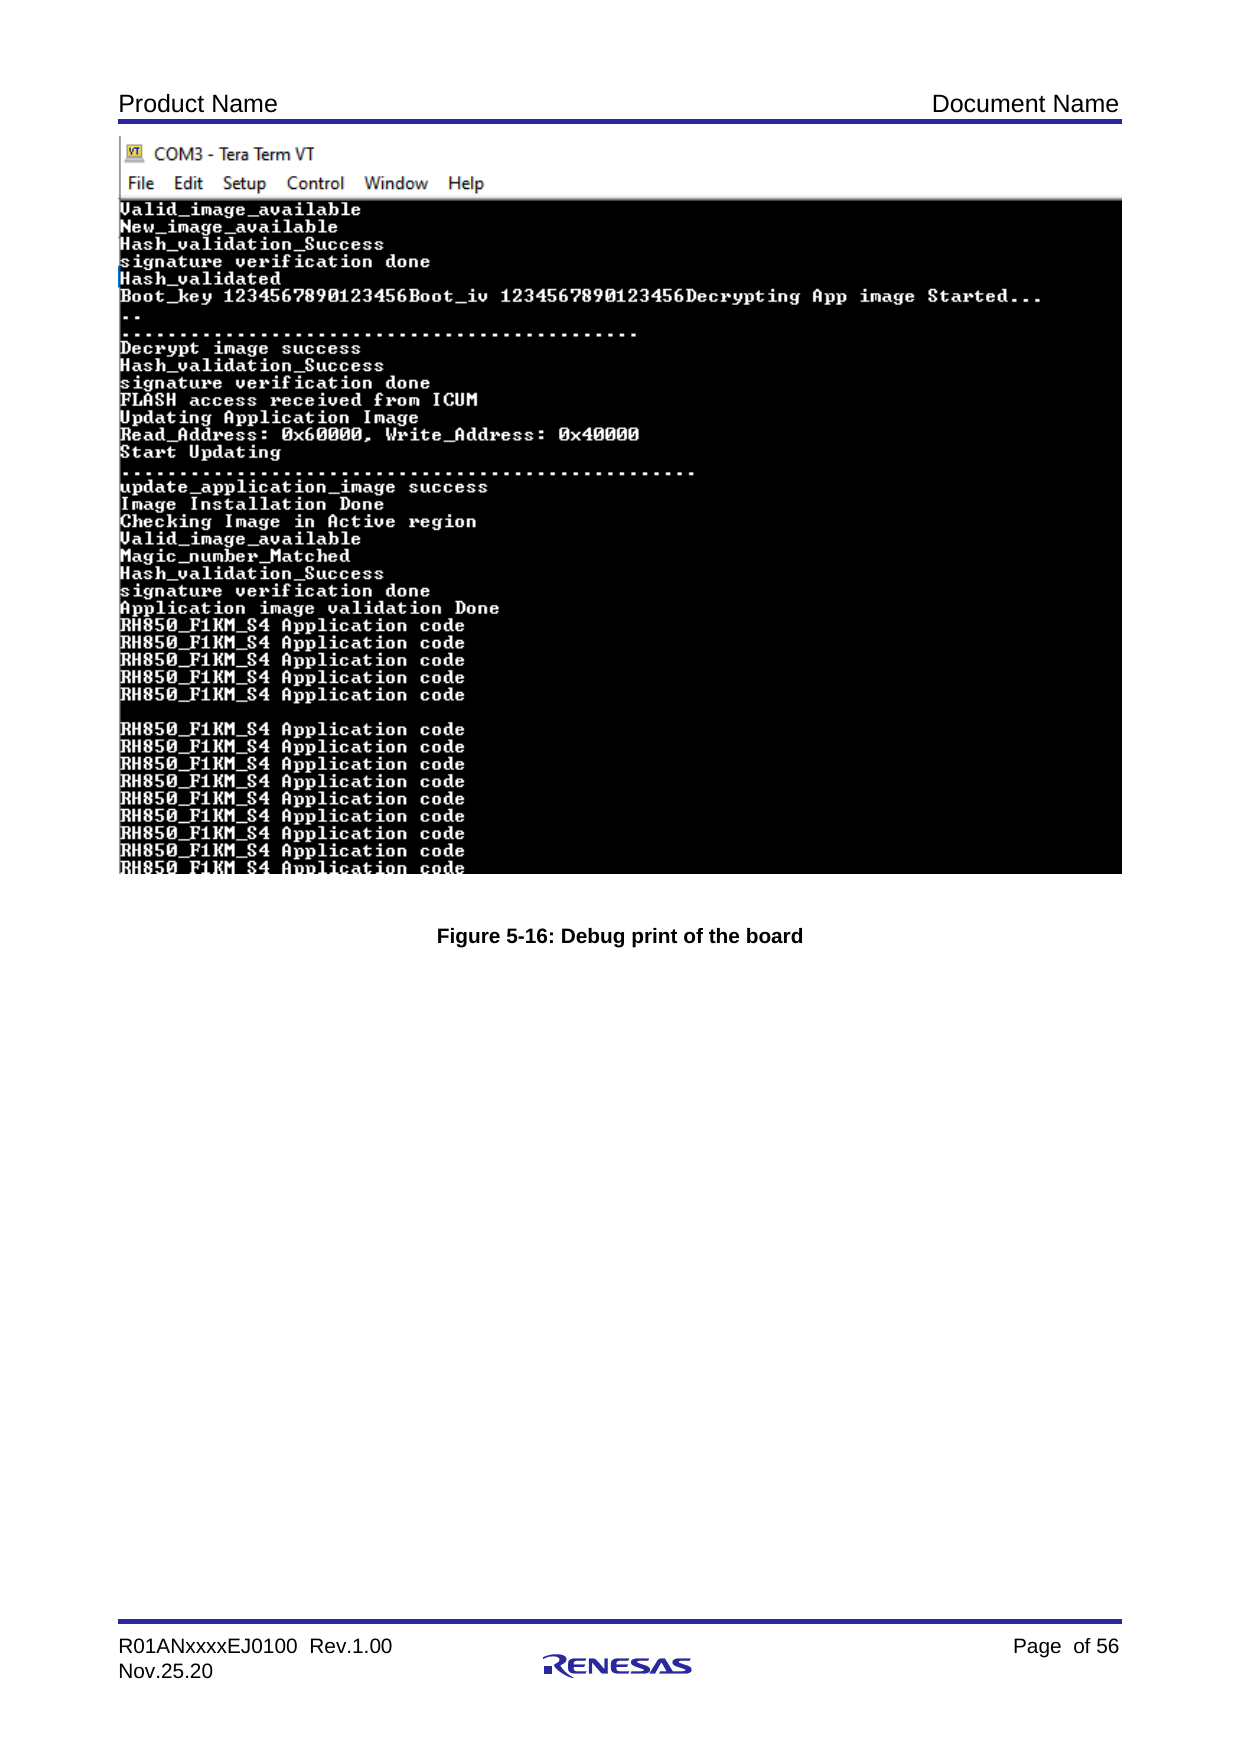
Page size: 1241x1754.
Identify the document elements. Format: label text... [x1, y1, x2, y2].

title Figure 5-16: Debug print of the board [118, 923, 1122, 948]
picture [118, 136, 1122, 874]
